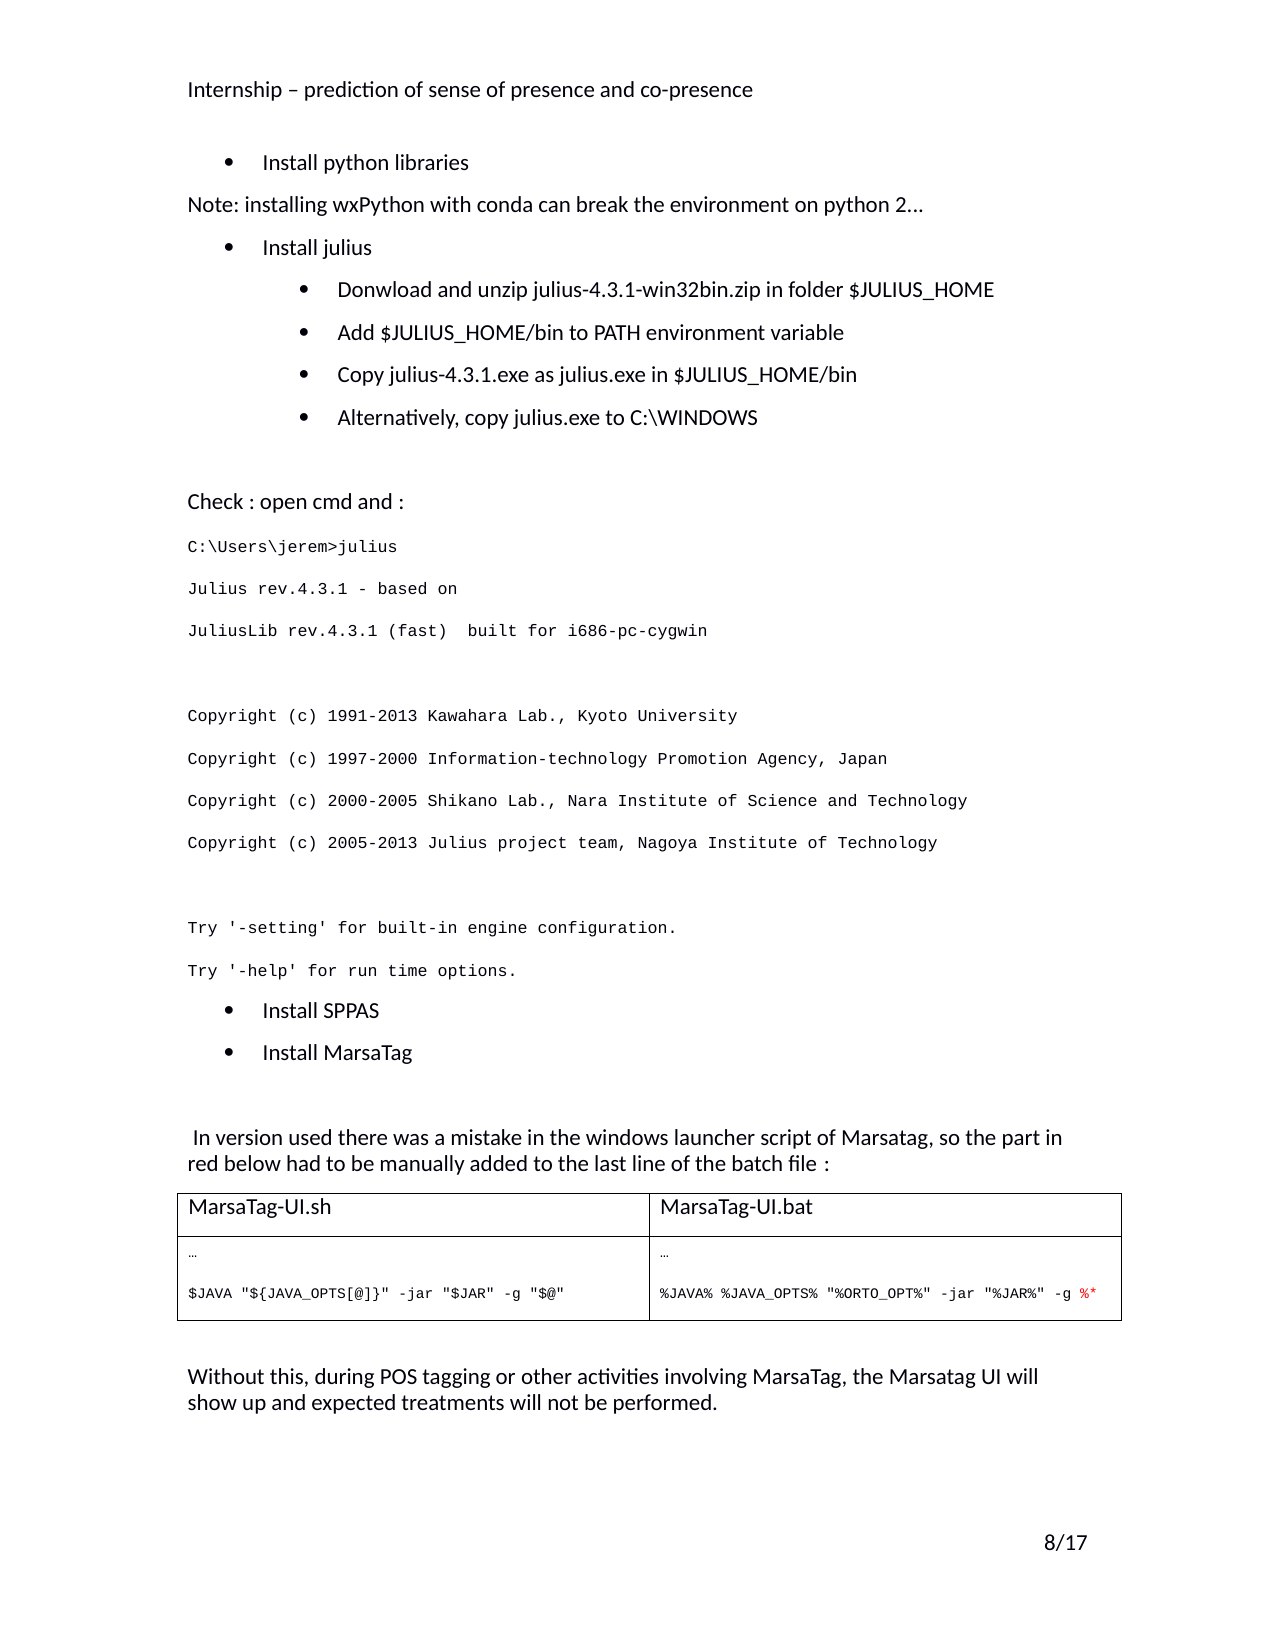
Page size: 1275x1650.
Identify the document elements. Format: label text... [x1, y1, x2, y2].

text Try '-setting' for built-in engine configuration. [187, 913, 1087, 939]
text Note: installing wxPython with conda can break the environment on python 2... [187, 192, 1087, 218]
text In version used there was a mistake in the windows launcher script of Marsatag, so the part in red below had to be manually added to the last line of the batch file : [187, 1125, 1087, 1177]
text Without this, during POS tagging or other activities involving MarsaTag, the Marsatag UI will show up and expected treatments will not be performed. [187, 1364, 1087, 1415]
table_header MarsaTag-UI.sh [178, 1194, 649, 1236]
text Copyright (c) 1997-2000 Information-technology Promotion Agency, Japan [187, 743, 1087, 769]
table_header MarsaTag-UI.bat [650, 1194, 1121, 1236]
list Install MarsaTag [225, 1040, 1087, 1066]
list Alternatively, copy julius.exe to C:\WINDOWS [300, 404, 1087, 430]
text Copyright (c) 1991-2013 Kawahara Lab., Kyoto University [187, 701, 1087, 727]
text Check : open cmd and : [187, 489, 1087, 515]
text Julius rev.4.3.1 - based on [187, 574, 1087, 600]
list Install SPPAS [225, 998, 1087, 1024]
list Install julius [225, 235, 1087, 261]
list Copy julius-4.3.1.exe as julius.exe in $JULIUS_HOME/bin [300, 362, 1087, 388]
text Copyright (c) 2005-2013 Julius project team, Nagoya Institute of Technology [187, 828, 1087, 854]
text C:\Users\jerem>julius [187, 532, 1087, 557]
list Donwload and unzip julius-4.3.1-win32bin.zip in folder $JULIUS_HOME [300, 277, 1087, 303]
text Try '-help' for run time options. [187, 956, 1087, 981]
text Copyright (c) 2000-2005 Shikano Lab., Nara Institute of Science and Technology [187, 786, 1087, 812]
table_cell … %JAVA% %JAVA_OPTS% "%ORTO_OPT%" -jar "%JAR%" -g %* [650, 1237, 1121, 1320]
list Install python libraries [225, 150, 1087, 176]
table_cell … $JAVA "${JAVA_OPTS[@]}" -jar "$JAR" -g "$@" [178, 1237, 649, 1320]
list Add $JULIUS_HOME/bin to PATH environment variable [300, 319, 1087, 345]
text JuliusLib rev.4.3.1 (fast) built for i686-pc-cygwin [187, 616, 1087, 642]
